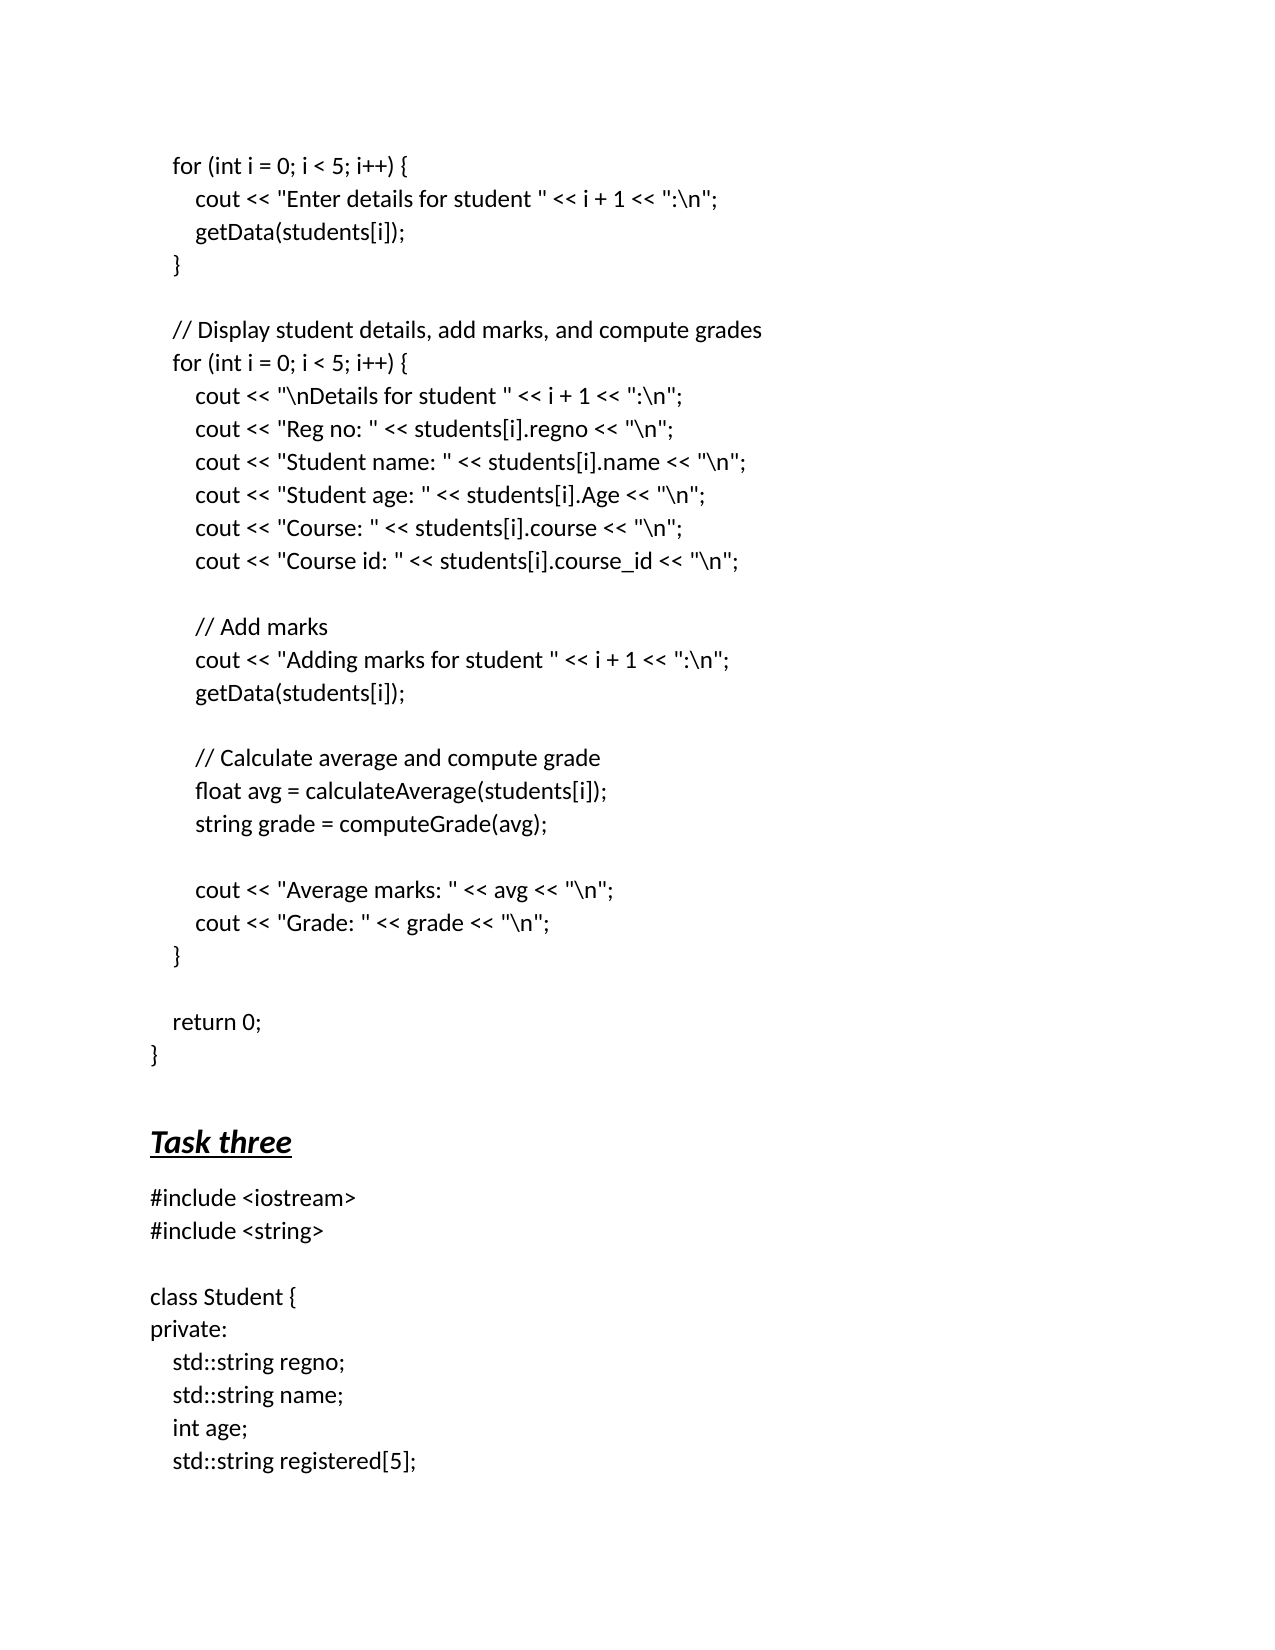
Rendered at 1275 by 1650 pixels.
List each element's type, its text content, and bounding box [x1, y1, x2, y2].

text // Add marks [150, 611, 1125, 641]
text std::string name; [150, 1379, 1125, 1410]
text cout << "Course id: " << students[i].course_id << "\n"; [150, 545, 1125, 576]
text Task three [150, 1121, 1125, 1162]
text string grade = computeGrade(avg); [150, 808, 1125, 839]
text // Calculate average and compute grade [150, 742, 1125, 773]
text } [150, 249, 1125, 279]
text } [150, 940, 1125, 971]
text #include <string> [150, 1215, 1125, 1245]
text private: [150, 1313, 1125, 1344]
text #include <iostream> [150, 1182, 1125, 1212]
text // Display student details, add marks, and compute grades [150, 314, 1125, 345]
text cout << "Course: " << students[i].course << "\n"; [150, 512, 1125, 543]
text cout << "Student name: " << students[i].name << "\n"; [150, 446, 1125, 477]
text cout << "\nDetails for student " << i + 1 << ":\n"; [150, 380, 1125, 411]
text int age; [150, 1412, 1125, 1443]
text cout << "Student age: " << students[i].Age << "\n"; [150, 479, 1125, 510]
text return 0; [150, 1006, 1125, 1036]
text cout << "Enter details for student " << i + 1 << ":\n"; [150, 183, 1125, 213]
text std::string regno; [150, 1346, 1125, 1377]
text float avg = calculateAverage(students[i]); [150, 775, 1125, 806]
text for (int i = 0; i < 5; i++) { [150, 347, 1125, 378]
text } [150, 1039, 1125, 1069]
text cout << "Grade: " << grade << "\n"; [150, 907, 1125, 938]
text getData(students[i]); [150, 216, 1125, 246]
text for (int i = 0; i < 5; i++) { [150, 150, 1125, 181]
text class Student { [150, 1281, 1125, 1311]
text cout << "Reg no: " << students[i].regno << "\n"; [150, 413, 1125, 444]
text std::string registered[5]; [150, 1445, 1125, 1476]
text cout << "Adding marks for student " << i + 1 << ":\n"; [150, 644, 1125, 674]
text cout << "Average marks: " << avg << "\n"; [150, 874, 1125, 905]
text getData(students[i]); [150, 677, 1125, 707]
